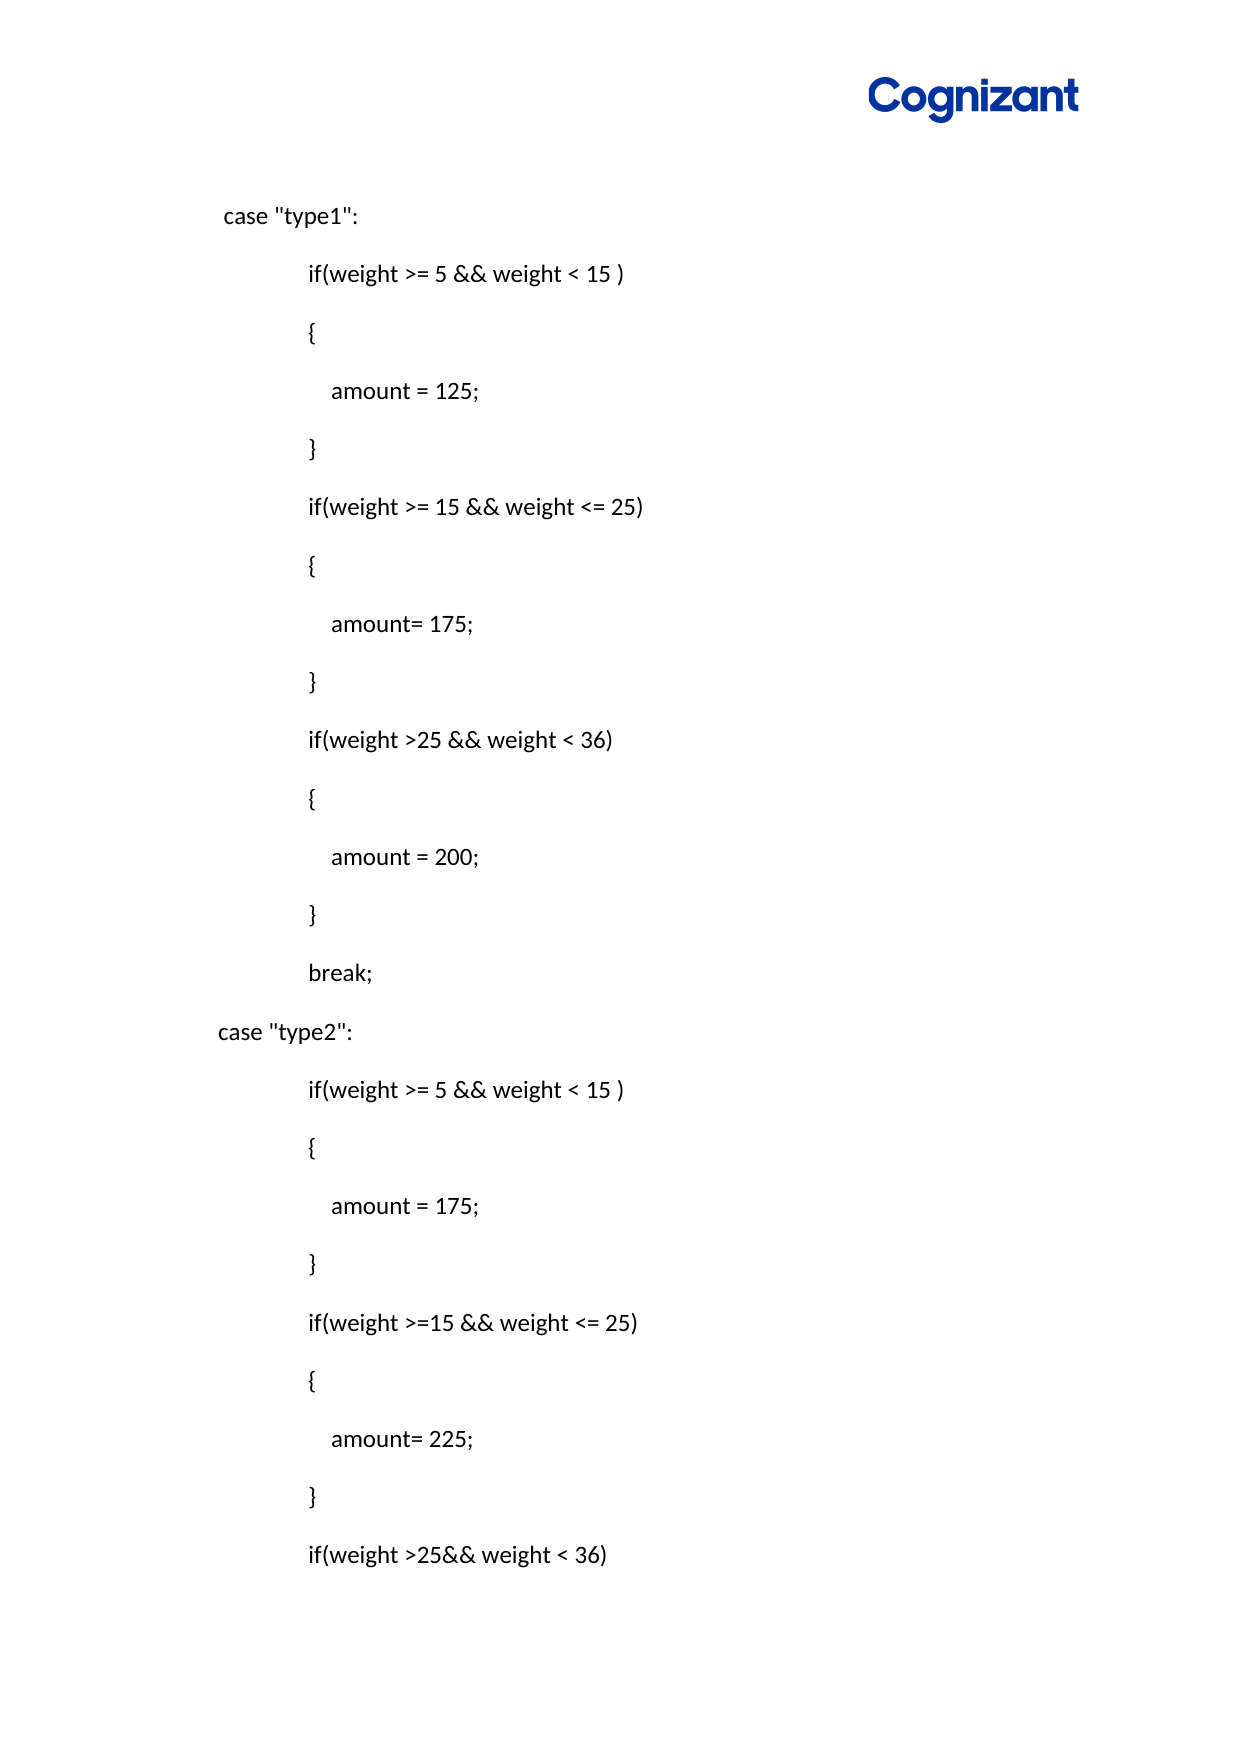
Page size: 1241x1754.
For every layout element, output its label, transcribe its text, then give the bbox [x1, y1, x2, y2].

list case "type1": [150, 200, 1078, 231]
picture [868, 77, 1079, 123]
list break; [150, 957, 1078, 988]
list amount = 200; [150, 841, 1078, 871]
list amount = 125; [150, 375, 1078, 406]
list case "type2": [150, 1016, 1078, 1046]
list amount= 175; [150, 608, 1078, 638]
list if(weight >= 15 && weight <= 25) [150, 492, 1078, 522]
list } [150, 1248, 1078, 1279]
list { [150, 550, 1078, 580]
list } [150, 433, 1078, 464]
list if(weight >25&& weight < 36) [150, 1540, 1078, 1570]
list if(weight >= 5 && weight < 15 ) [150, 259, 1078, 289]
list amount = 175; [150, 1190, 1078, 1221]
list if(weight >=15 && weight <= 25) [150, 1307, 1078, 1337]
list } [150, 1481, 1078, 1512]
list { [150, 317, 1078, 347]
list if(weight >= 5 && weight < 15 ) [150, 1074, 1078, 1104]
list { [150, 783, 1078, 813]
list if(weight >25 && weight < 36) [150, 724, 1078, 755]
list { [150, 1132, 1078, 1163]
list } [150, 666, 1078, 697]
list { [150, 1365, 1078, 1396]
list } [150, 899, 1078, 930]
list amount= 225; [150, 1423, 1078, 1454]
